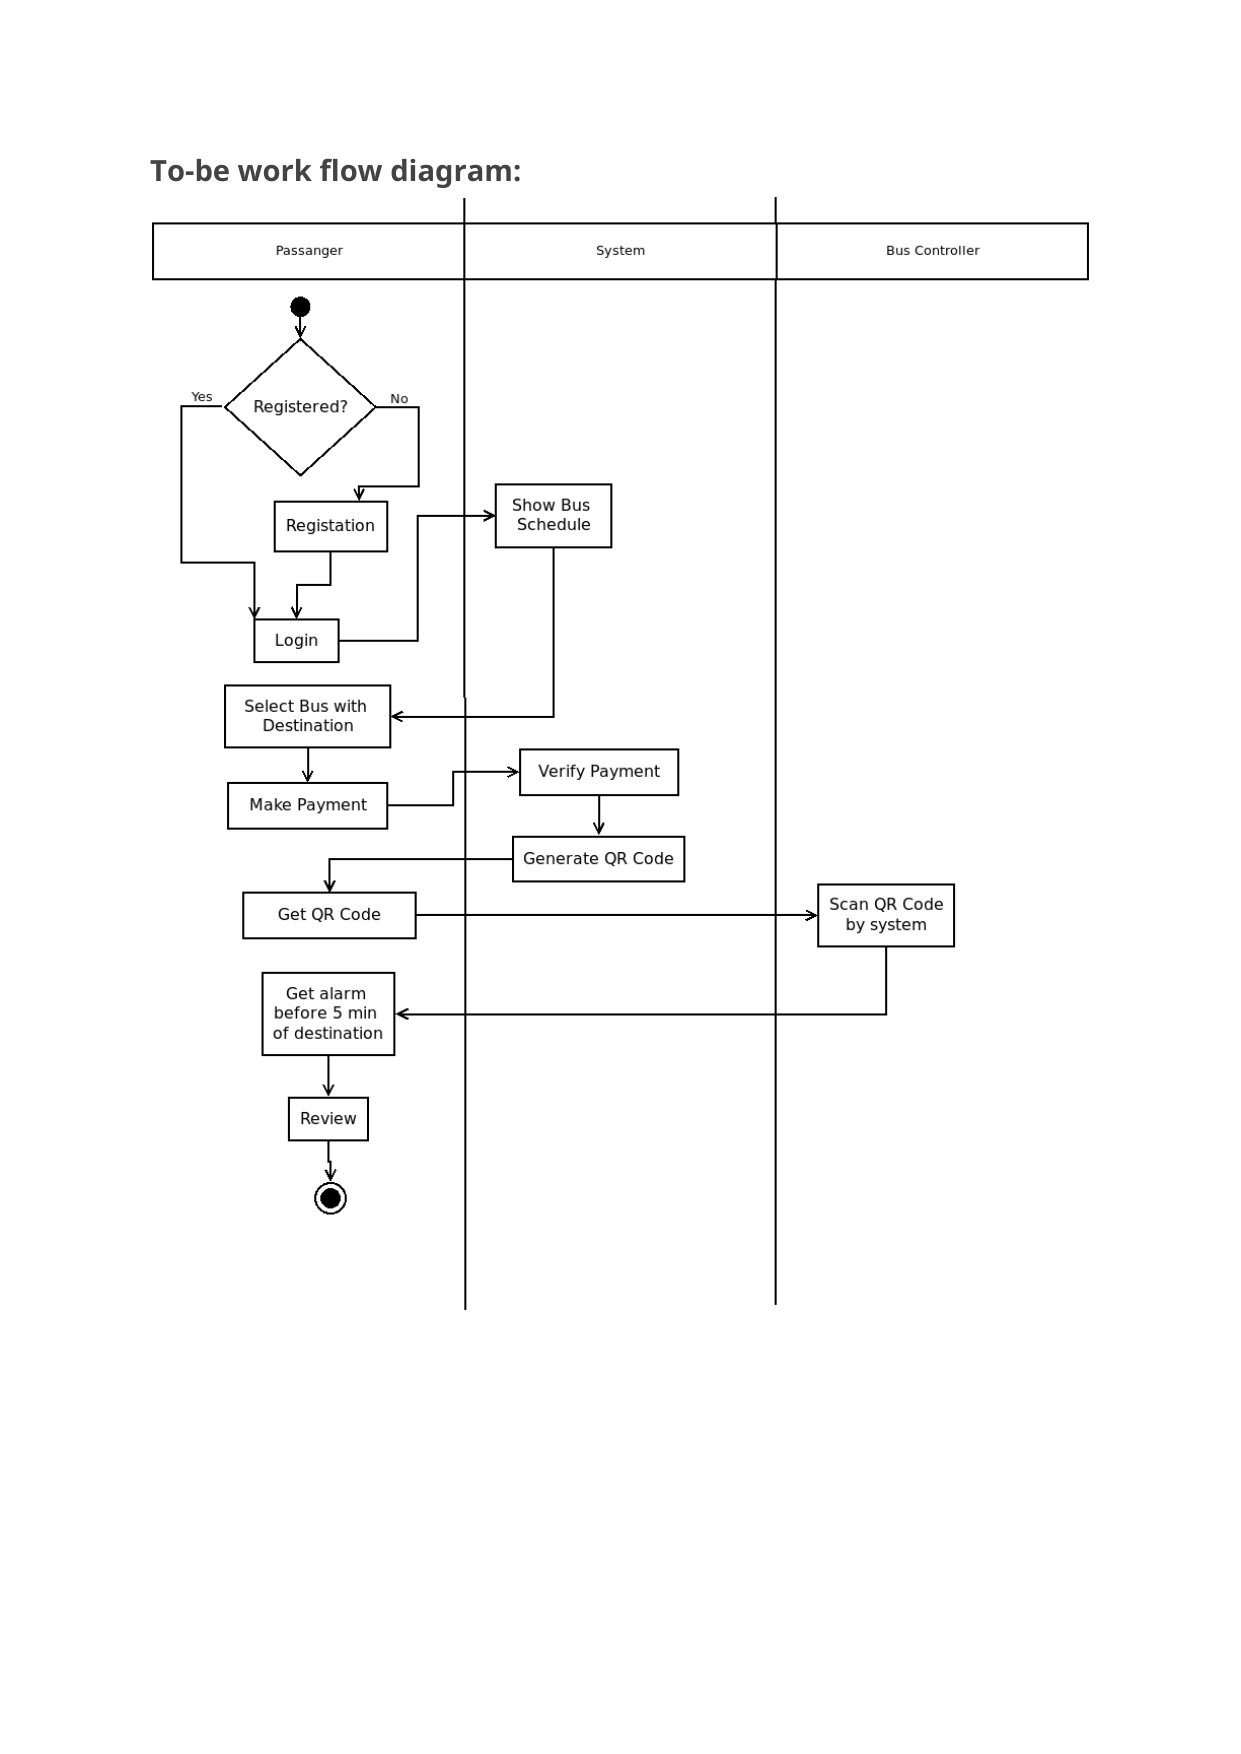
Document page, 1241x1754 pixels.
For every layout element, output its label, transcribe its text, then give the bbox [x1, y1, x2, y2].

picture [150, 195, 1091, 1311]
text To-be work flow diagram: [150, 150, 1090, 190]
